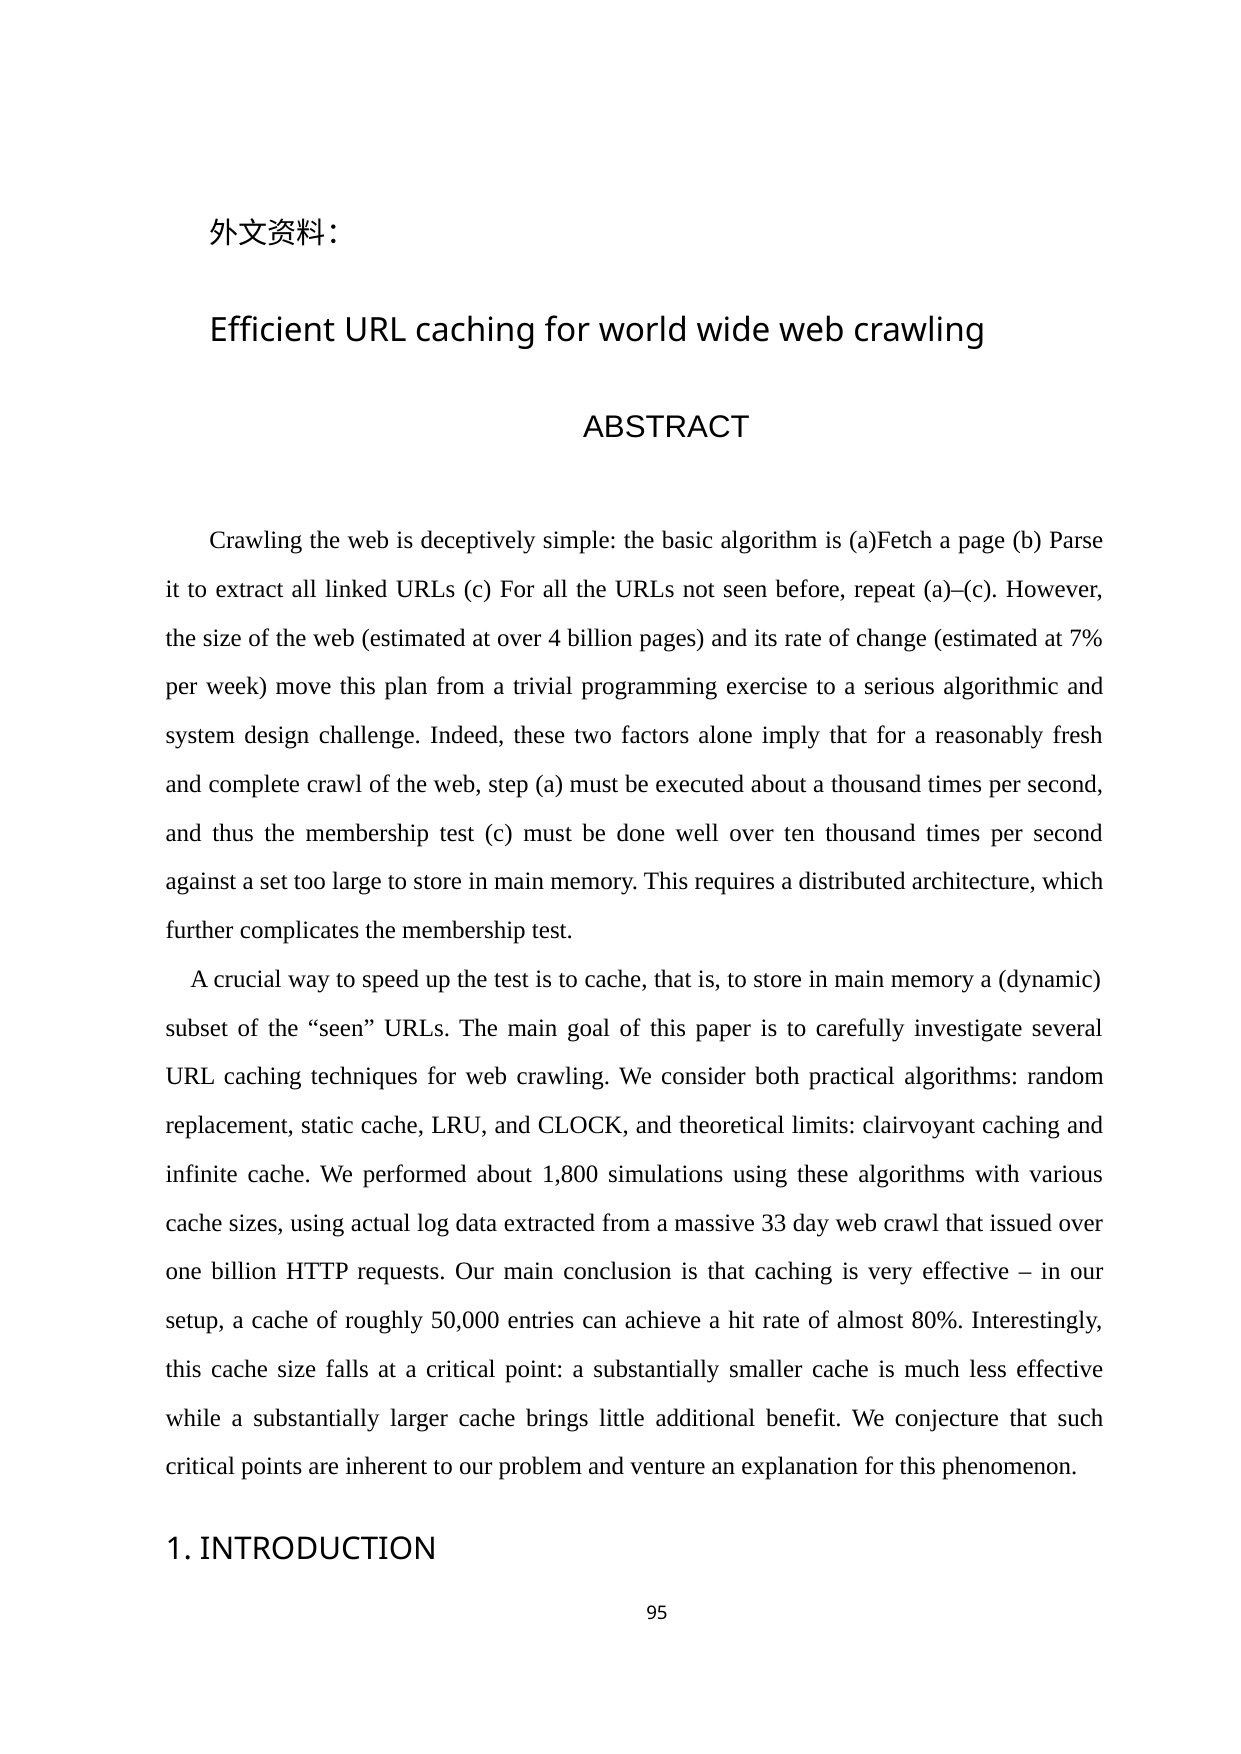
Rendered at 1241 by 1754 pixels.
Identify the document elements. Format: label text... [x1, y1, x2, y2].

subtitle Efficient URL caching for world wide web crawling [165, 296, 1104, 361]
text ABSTRACT [165, 393, 1104, 458]
subtitle 外文资料： [165, 198, 1104, 263]
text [165, 523, 1104, 1579]
